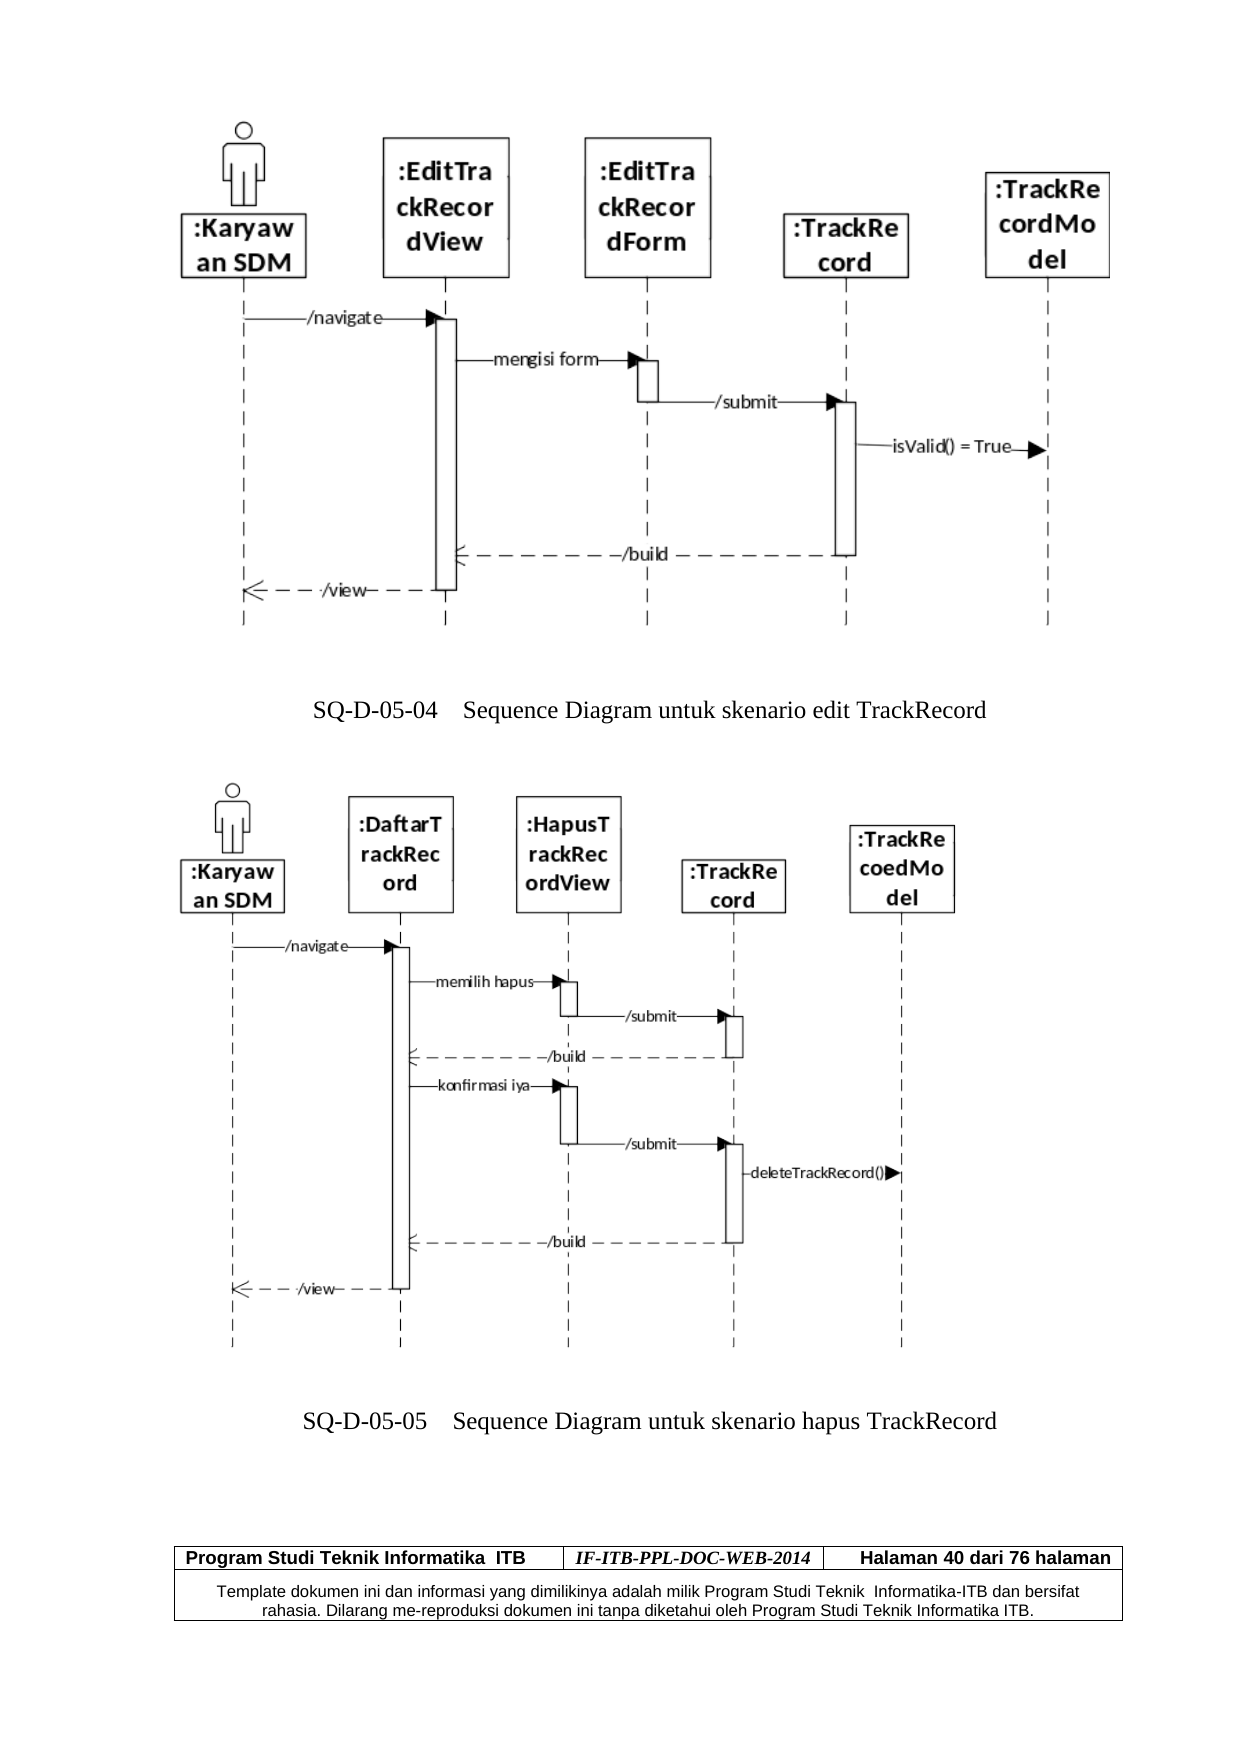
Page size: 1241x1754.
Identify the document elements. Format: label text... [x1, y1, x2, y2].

text SQ-D-05-05 Sequence Diagram untuk skenario hapus TrackRecord [177, 1406, 1122, 1435]
text SQ-D-05-04 Sequence Diagram untuk skenario edit TrackRecord [177, 695, 1122, 723]
